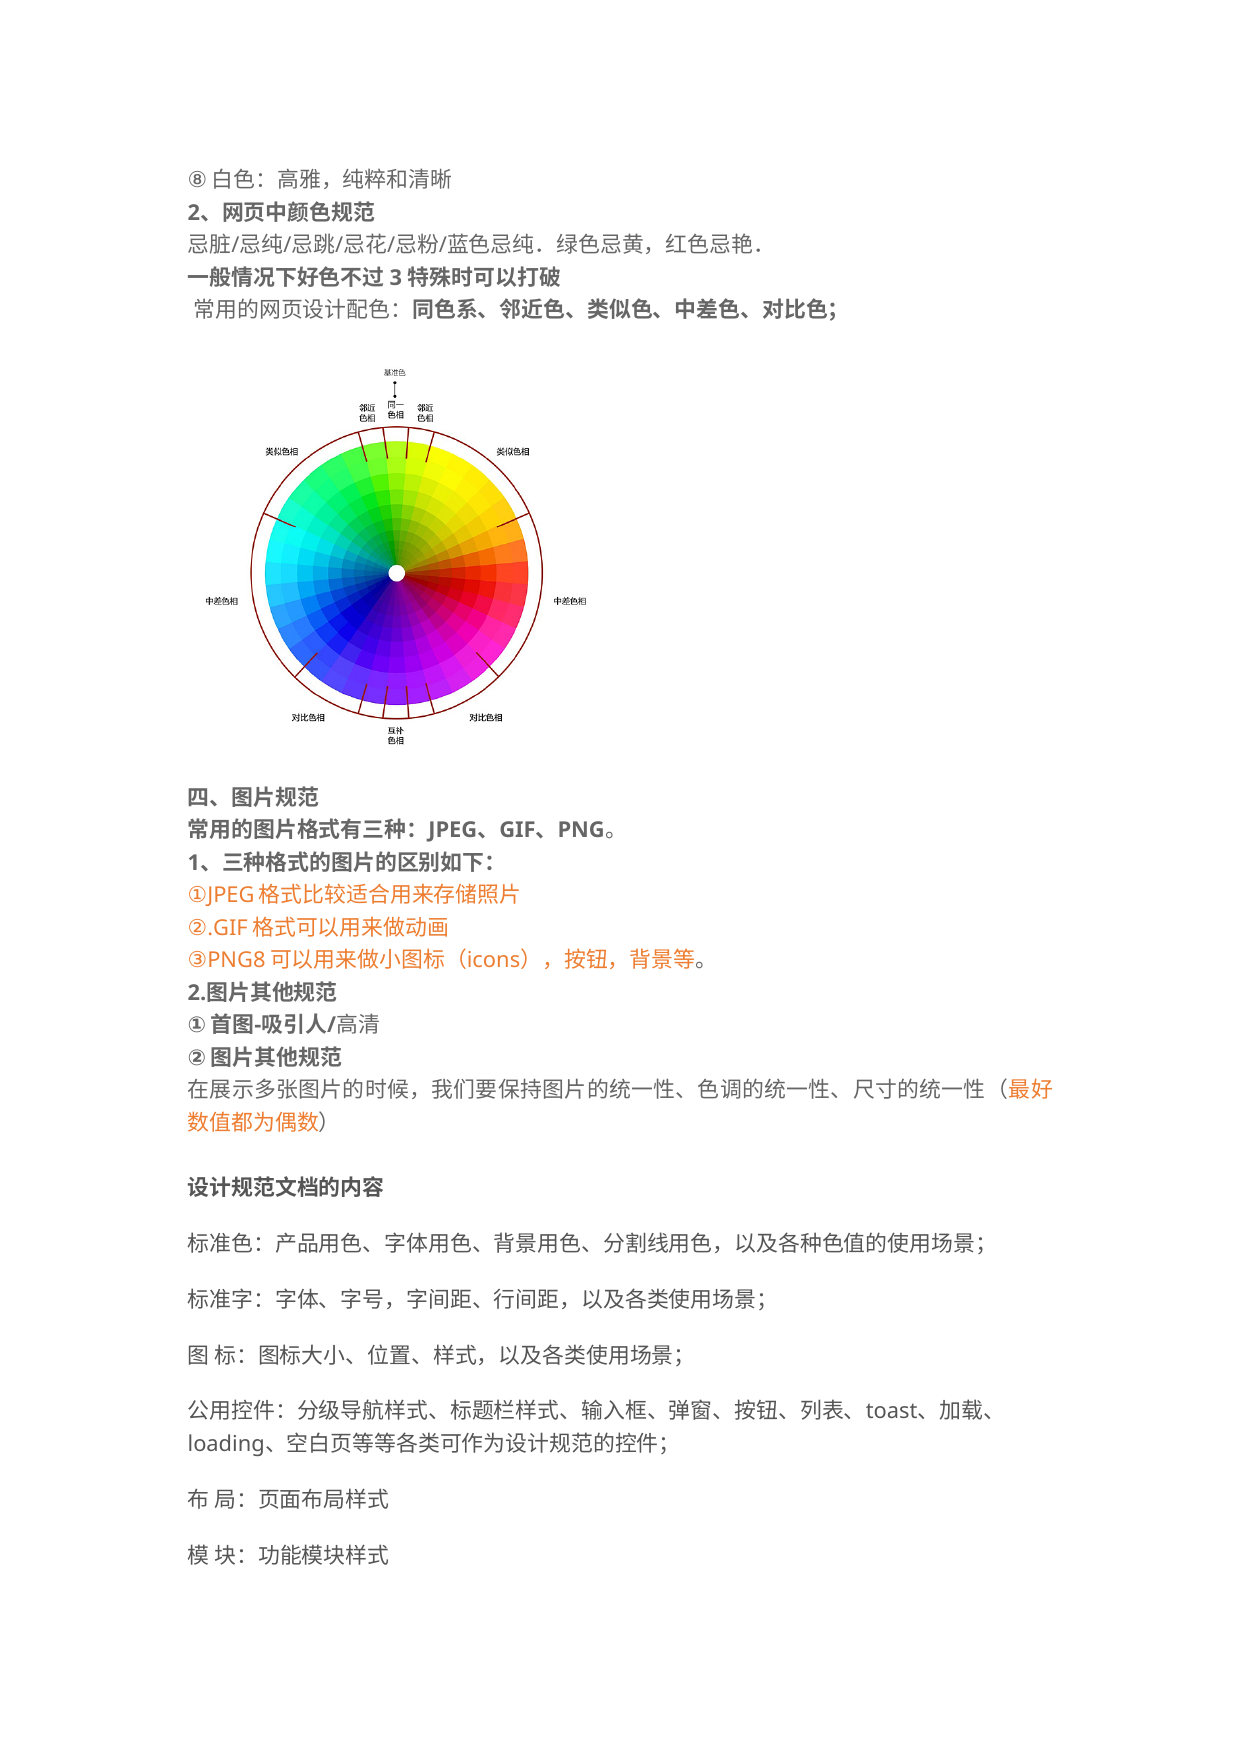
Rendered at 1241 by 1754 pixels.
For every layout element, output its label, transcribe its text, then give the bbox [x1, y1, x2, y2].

text 1、三种格式的图片的区别如下： [187, 844, 1053, 877]
text 2、网页中颜色规范 [187, 194, 1053, 227]
text 布 局：页面布局样式 [187, 1482, 1053, 1514]
text 忌脏/忌纯/忌跳/忌花/忌粉/蓝色忌纯．绿色忌黄，红色忌艳． [187, 227, 1053, 259]
text 一般情况下好色不过 3 特殊时可以打破 [187, 259, 1053, 292]
picture [193, 357, 603, 762]
text 设计规范文档的内容 [187, 1169, 1053, 1202]
text 图 标：图标大小、位置、样式，以及各类使用场景； [187, 1337, 1053, 1370]
text 四、图片规范 [187, 779, 1053, 812]
text 标准字：字体、字号，字间距、行间距，以及各类使用场景； [187, 1281, 1053, 1314]
text ②图片其他规范 [187, 1039, 1053, 1072]
text 2.图片其他规范 [187, 974, 1053, 1007]
text ①首图-吸引人/高清 [187, 1007, 1053, 1039]
text 标准色：产品用色、字体用色、背景用色、分割线用色，以及各种色值的使用场景； [187, 1225, 1053, 1258]
text ①JPEG格式比较适合用来存储照片 ②.GIF格式可以用来做动画 ③PNG8可以用来做小图标（icons），按钮，背景等。 [187, 877, 1053, 974]
text ⑧白色：高雅，纯粹和清晰 [187, 162, 1053, 194]
text 常用的图片格式有三种：JPEG、GIF、PNG。 [187, 812, 1053, 844]
text 模 块：功能模块样式 [187, 1538, 1053, 1570]
text 公用控件：分级导航样式、标题栏样式、输入框、弹窗、按钮、列表、toast、加载、loading、空白页等等各类可作为设计规范的控件； [187, 1393, 1053, 1458]
text 常用的网页设计配色：同色系、邻近色、类似色、中差色、对比色； [187, 292, 1053, 324]
text 在展示多张图片的时候，我们要保持图片的统一性、色调的统一性、尺寸的统一性（最好数值都为偶数） [187, 1072, 1053, 1137]
